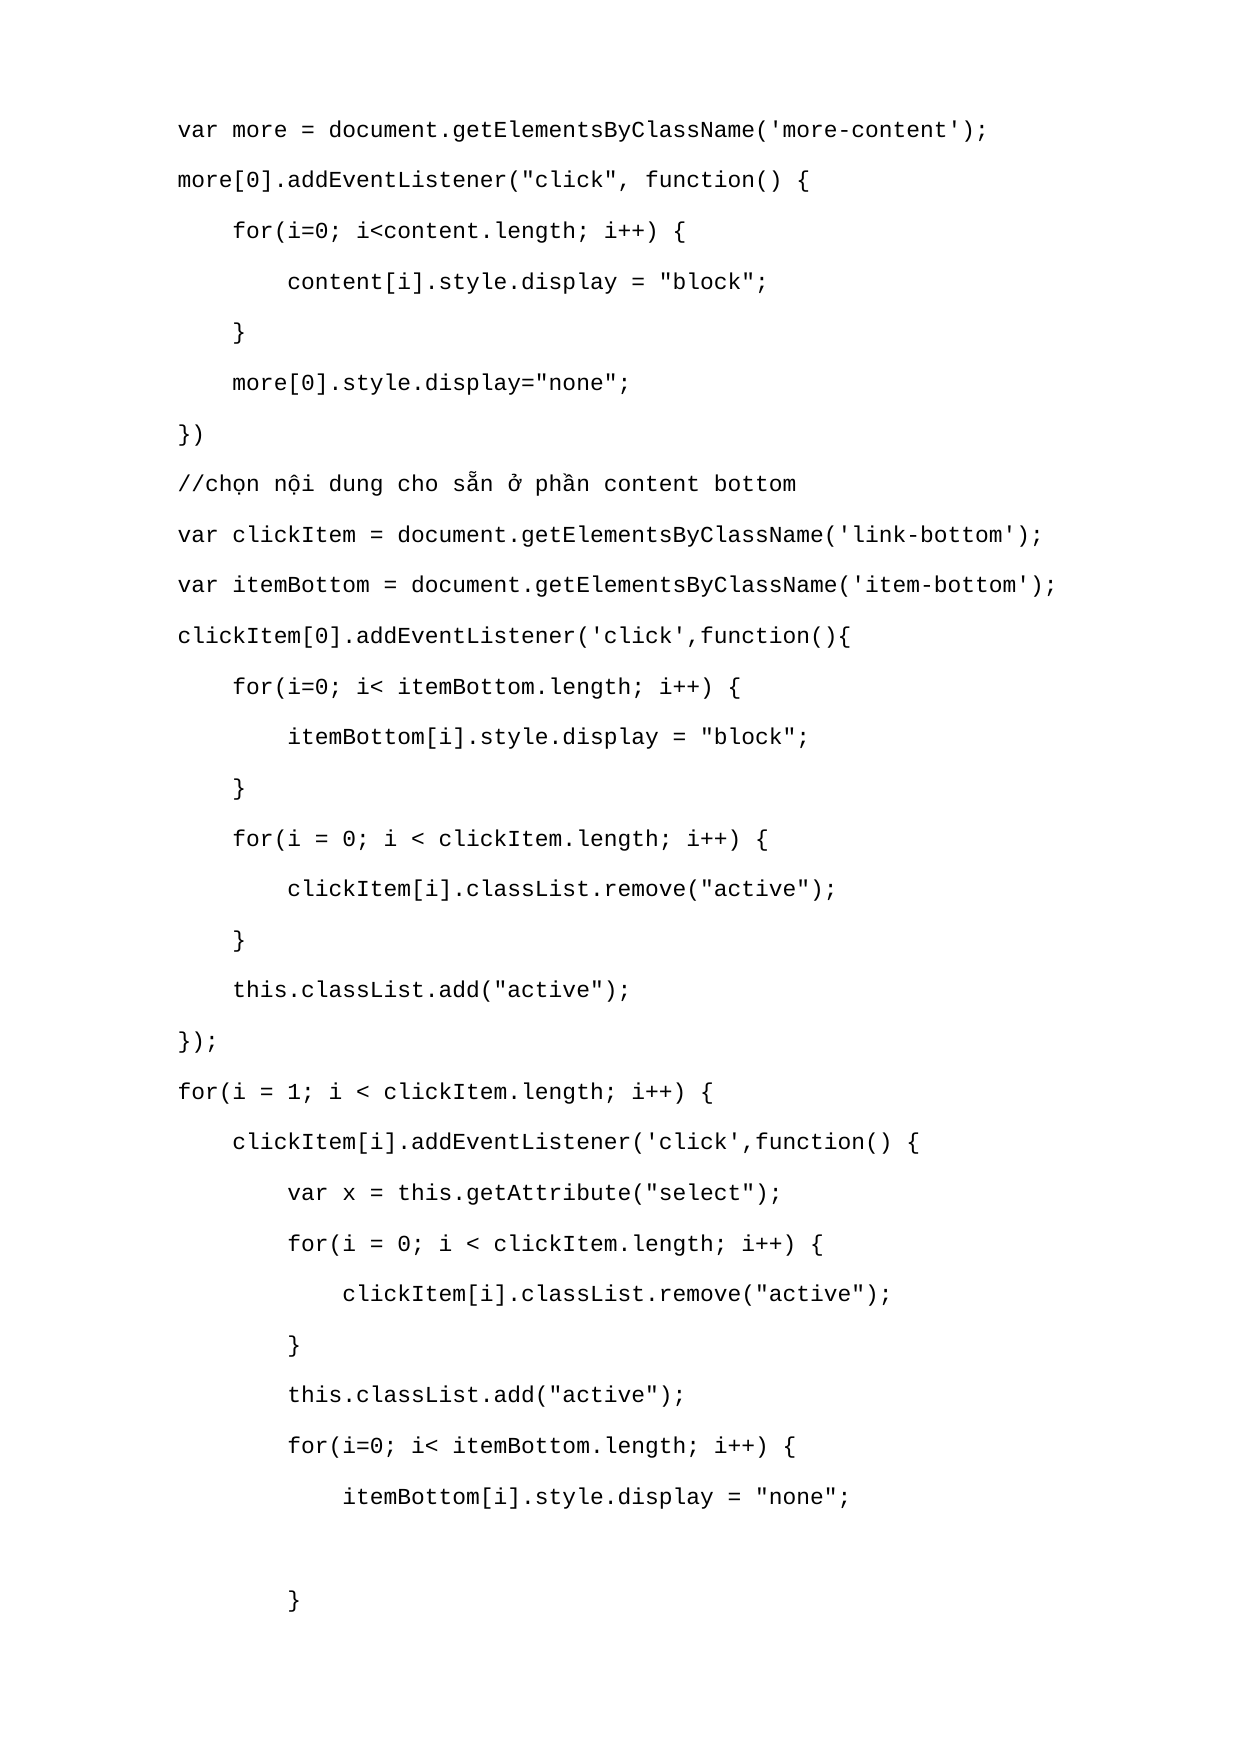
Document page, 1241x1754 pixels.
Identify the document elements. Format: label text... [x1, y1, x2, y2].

text itemBottom[i].style.display = "block"; [177, 726, 1122, 752]
text for(i = 1; i < clickItem.length; i++) { [177, 1080, 1122, 1106]
text clickItem[i].addEventListener('click',function() { [177, 1131, 1122, 1157]
text content[i].style.display = "block"; [177, 270, 1122, 296]
text var more = document.getElementsByClassName('more-content'); [177, 118, 1122, 144]
text for(i = 0; i < clickItem.length; i++) { [177, 1232, 1122, 1258]
text }) [177, 422, 1122, 448]
text //chọn nội dung cho sẵn ở phần content bottom [177, 472, 1122, 498]
text } [177, 1589, 1122, 1614]
text var clickItem = document.getElementsByClassName('link-bottom'); [177, 523, 1122, 549]
text } [177, 1333, 1122, 1359]
text clickItem[i].classList.remove("active"); [177, 1282, 1122, 1308]
text more[0].addEventListener("click", function() { [177, 169, 1122, 195]
text for(i=0; i< itemBottom.length; i++) { [177, 675, 1122, 701]
text this.classList.add("active"); [177, 979, 1122, 1005]
text } [177, 928, 1122, 954]
text more[0].style.display="none"; [177, 371, 1122, 397]
text clickItem[i].classList.remove("active"); [177, 877, 1122, 903]
text var x = this.getAttribute("select"); [177, 1181, 1122, 1207]
text var itemBottom = document.getElementsByClassName('item-bottom'); [177, 574, 1122, 600]
text for(i=0; i<content.length; i++) { [177, 219, 1122, 245]
text this.classList.add("active"); [177, 1384, 1122, 1410]
text } [177, 776, 1122, 802]
text for(i = 0; i < clickItem.length; i++) { [177, 827, 1122, 853]
text clickItem[0].addEventListener('click',function(){ [177, 624, 1122, 650]
text } [177, 321, 1122, 347]
text for(i=0; i< itemBottom.length; i++) { [177, 1434, 1122, 1460]
text }); [177, 1029, 1122, 1055]
text itemBottom[i].style.display = "none"; [177, 1485, 1122, 1511]
